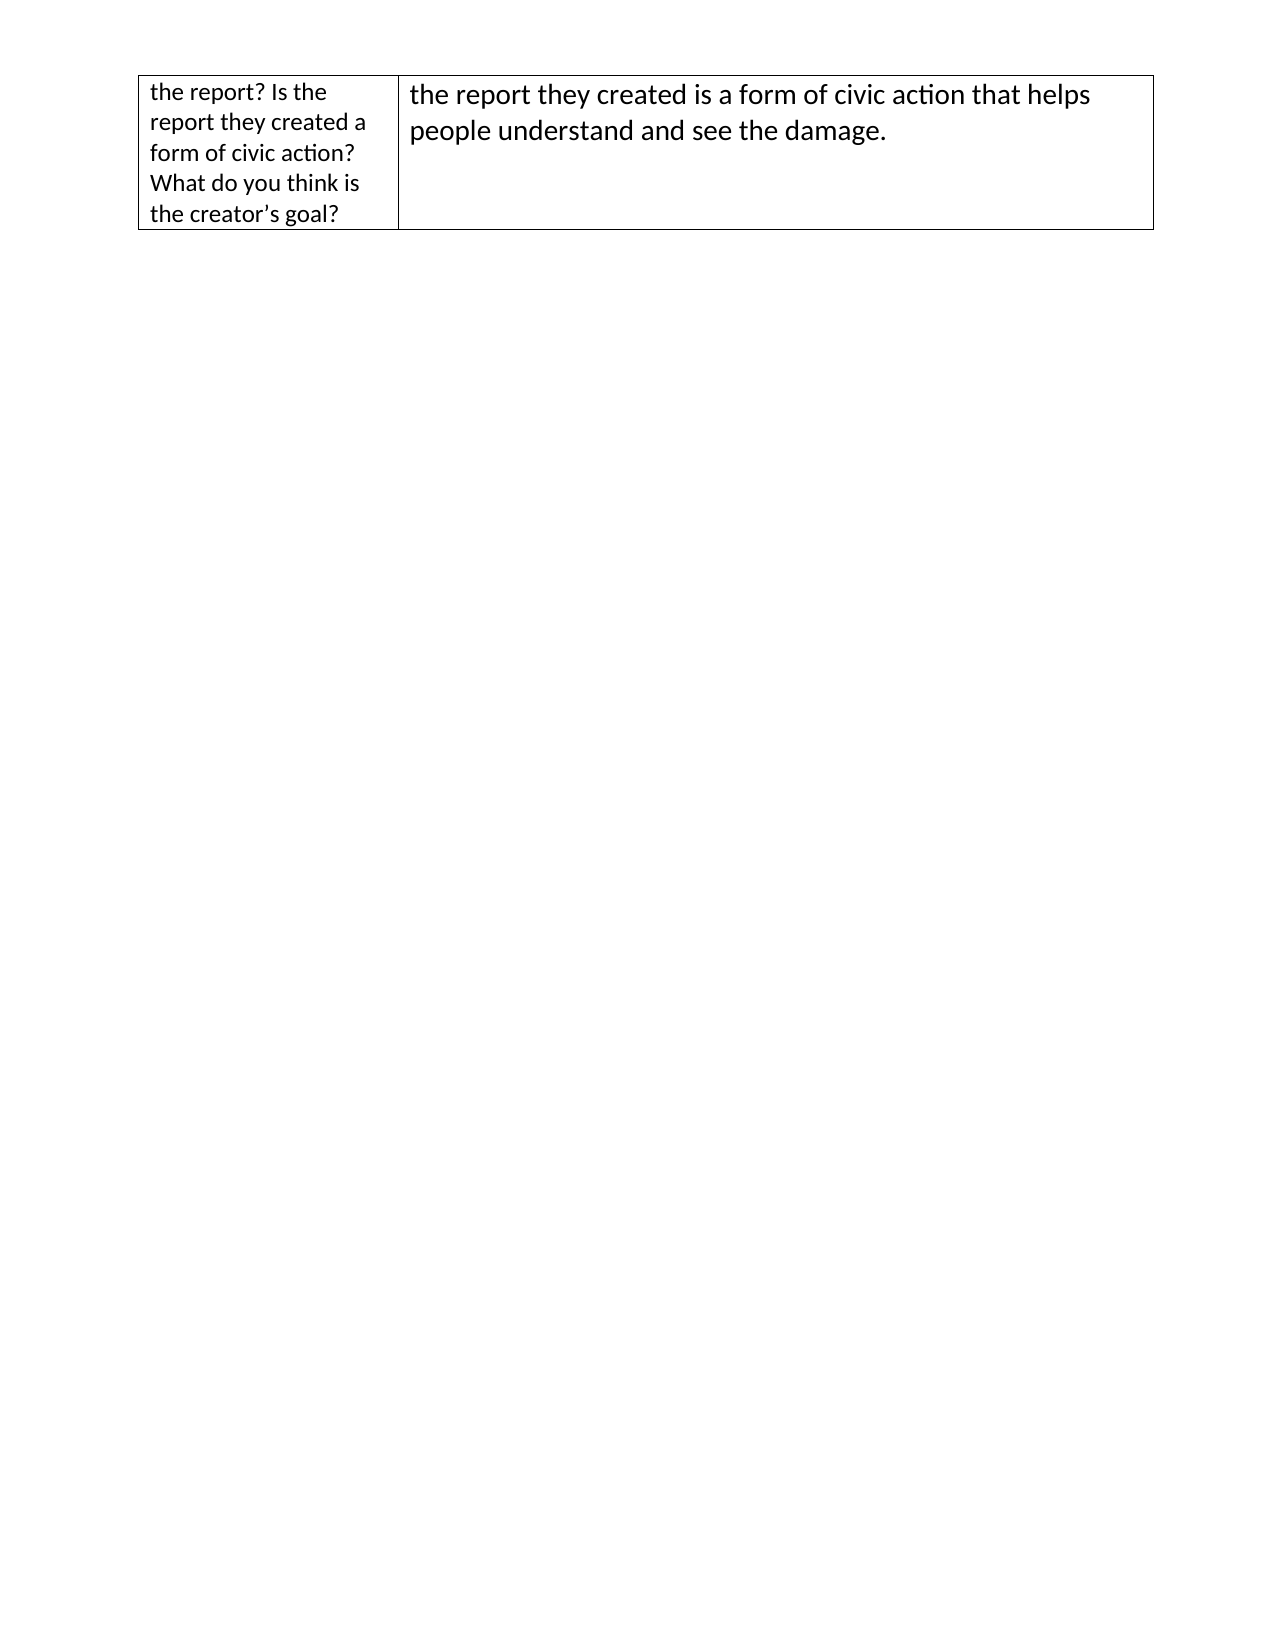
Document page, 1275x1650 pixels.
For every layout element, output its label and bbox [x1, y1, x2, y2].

table_cell [399, 76, 1153, 229]
table_cell [139, 76, 398, 229]
